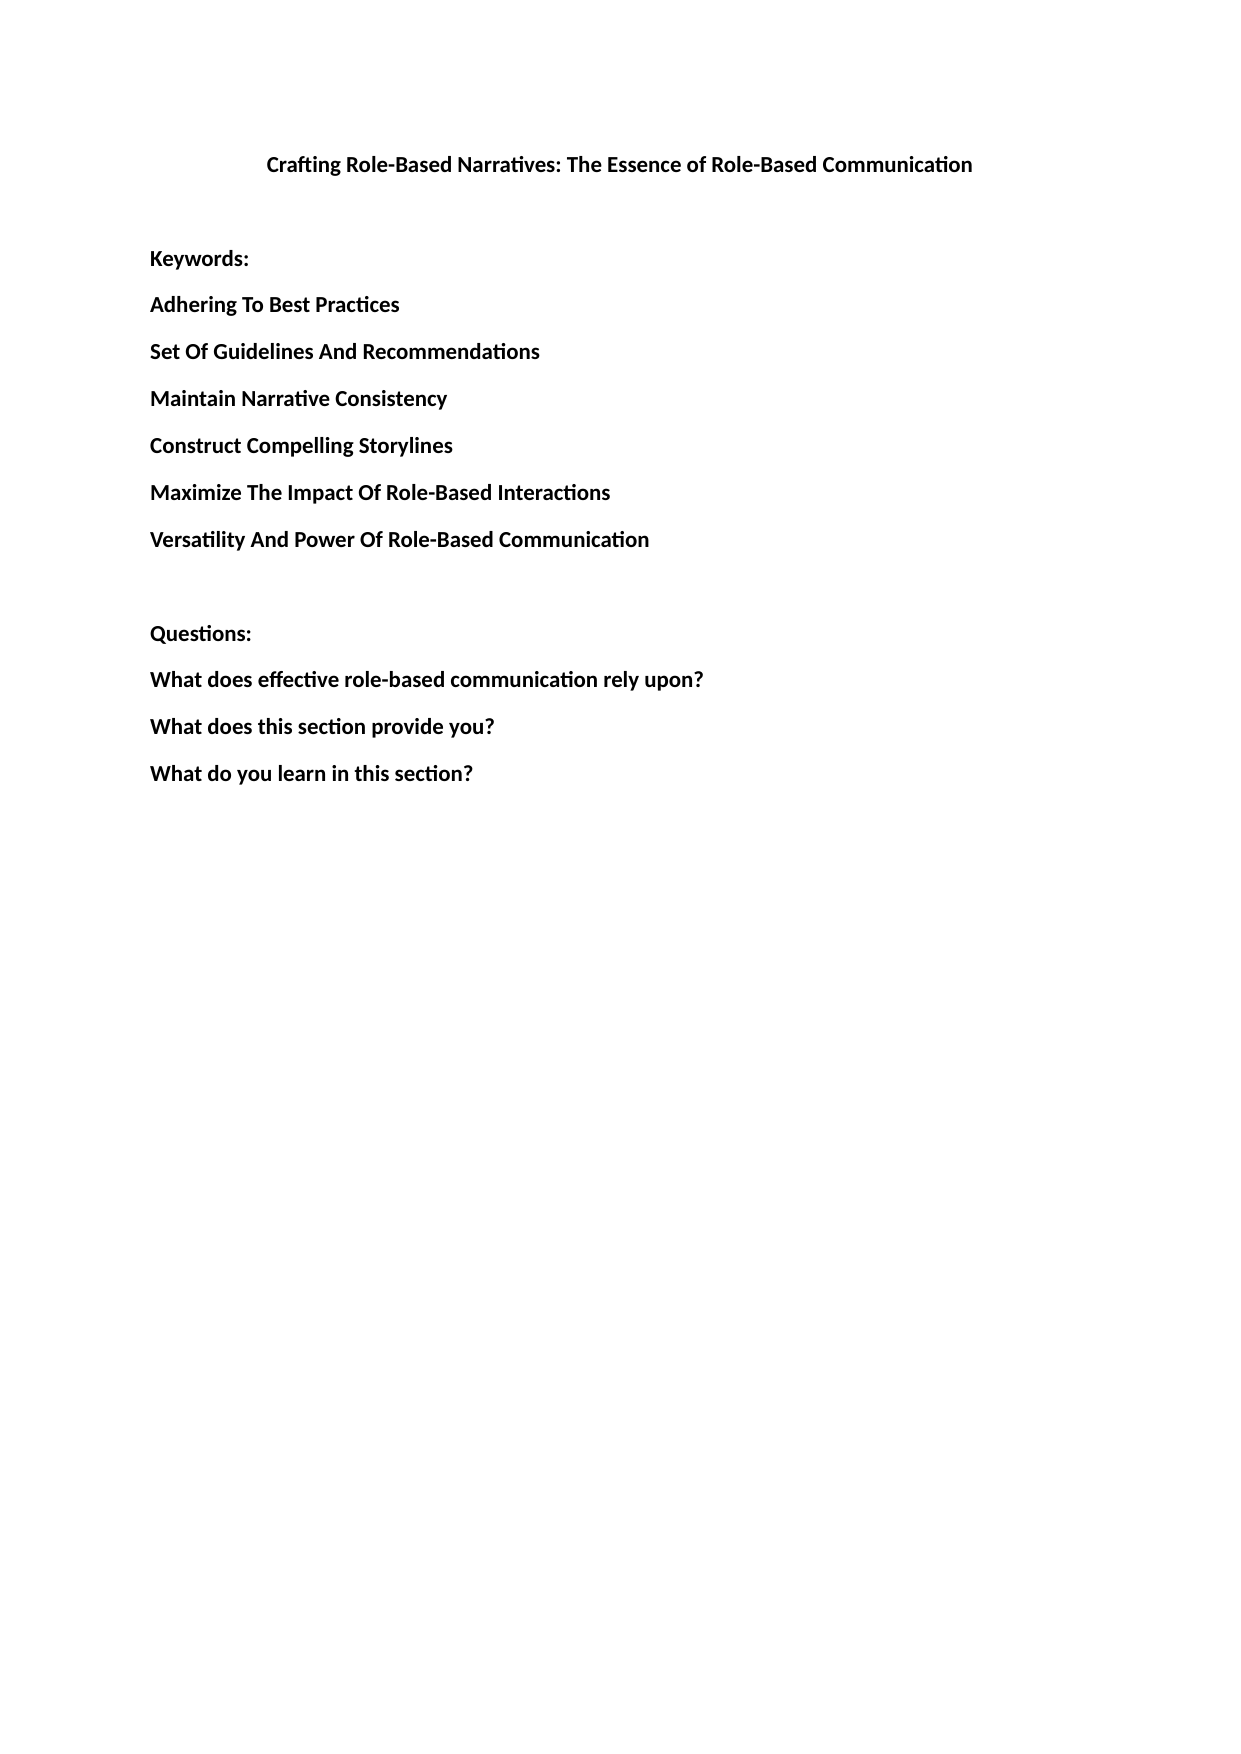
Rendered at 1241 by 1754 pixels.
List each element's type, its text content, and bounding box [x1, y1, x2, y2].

text Set Of Guidelines And Recommendations [150, 337, 1090, 366]
text What does effective role-based communication rely upon? [150, 666, 1090, 694]
text Maintain Narrative Consistency [150, 384, 1090, 412]
text Construct Compelling Storylines [150, 431, 1090, 459]
text Adhering To Best Practices [150, 291, 1090, 319]
text Crafting Role-Based Narratives: The Essence of Role-Based Communication [150, 150, 1090, 178]
text Questions: [150, 619, 1090, 647]
text Keywords: [150, 244, 1090, 272]
text What does this section provide you? [150, 712, 1090, 741]
text Versatility And Power Of Role-Based Communication [150, 525, 1090, 553]
text Maximize The Impact Of Role-Based Interactions [150, 478, 1090, 506]
text What do you learn in this section? [150, 759, 1090, 787]
